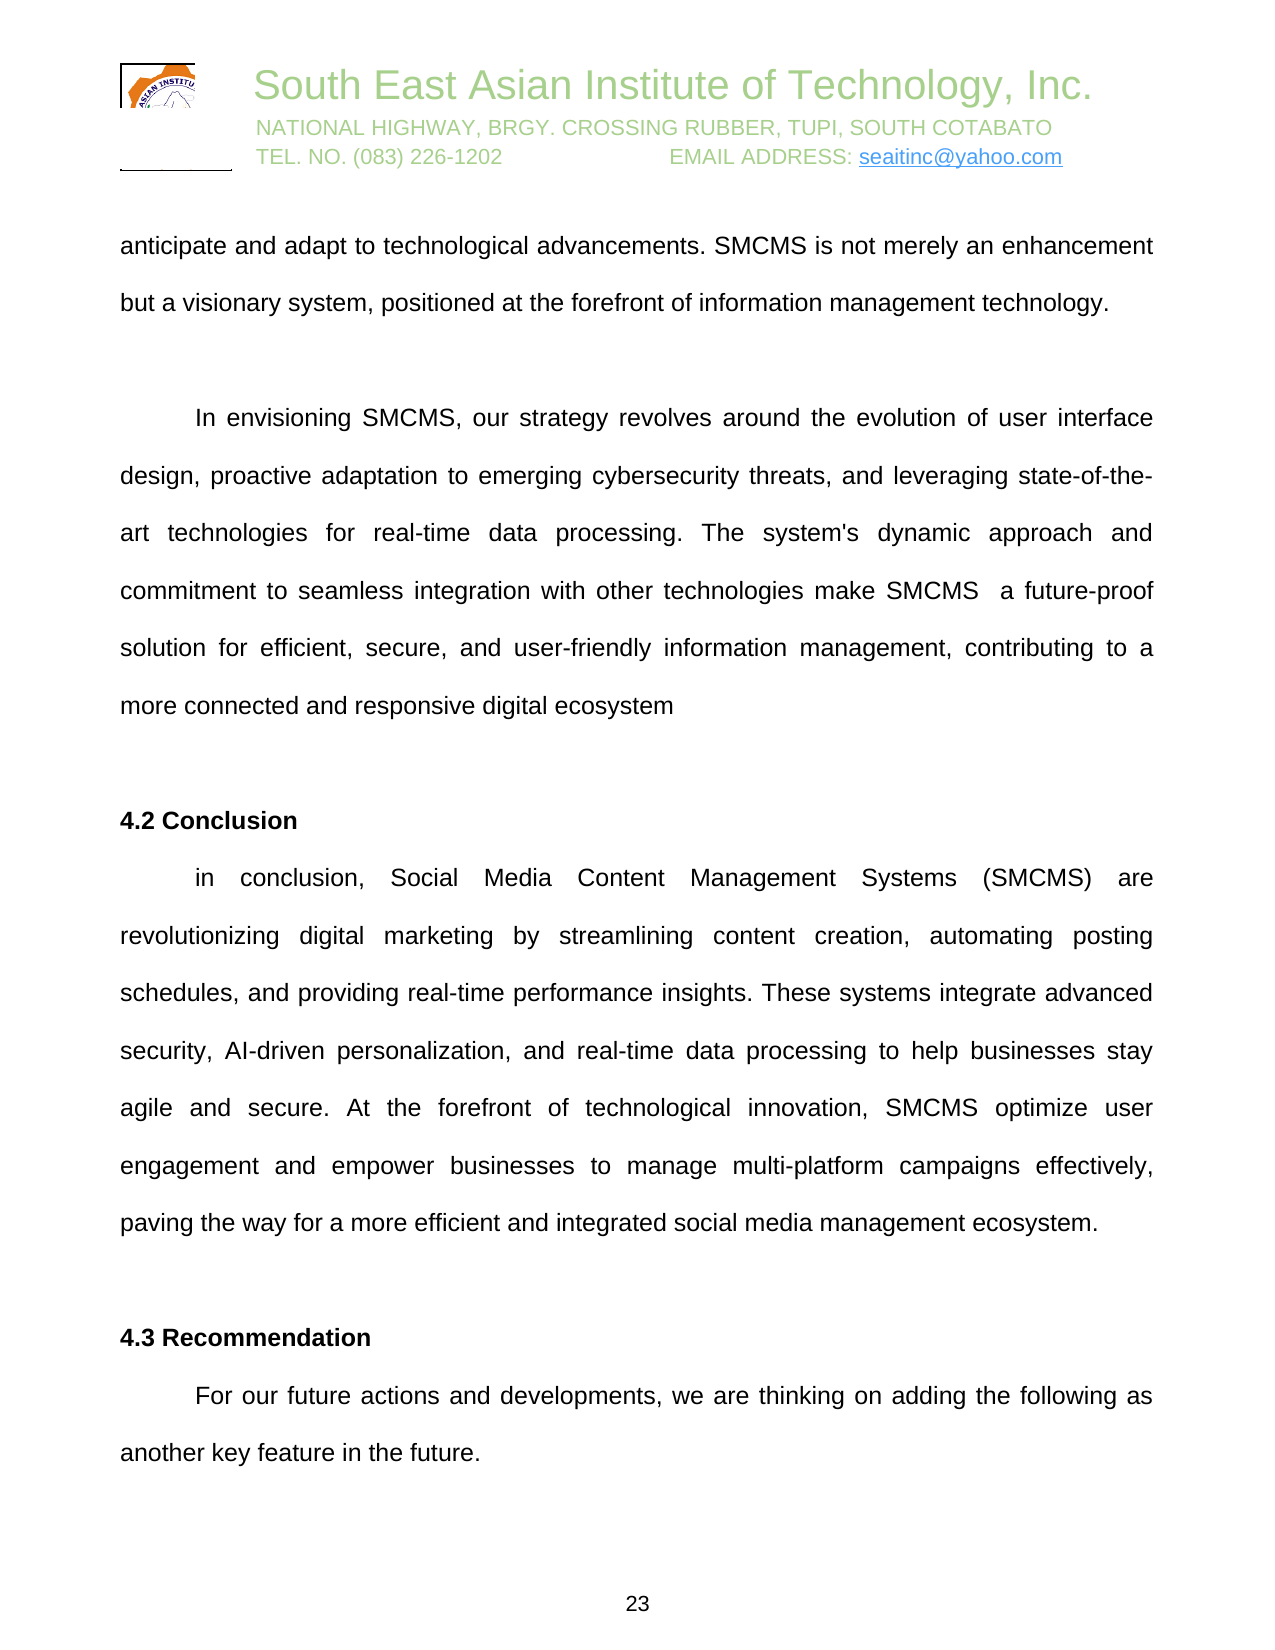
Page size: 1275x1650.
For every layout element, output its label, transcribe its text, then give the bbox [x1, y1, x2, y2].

text in conclusion, Social Media Content Management Systems (SMCMS) are revolutionizing digital marketing by streamlining content creation, automating posting schedules, and providing real-time performance insights. These systems integrate advanced security, AI-driven personalization, and real-time data processing to help businesses stay agile and secure. At the forefront of technological innovation, SMCMS optimize user engagement and empower businesses to manage multi-platform campaigns effectively, paving the way for a more efficient and integrated social media management ecosystem. [120, 863, 1155, 1237]
text 4.2 Conclusion [120, 806, 1155, 835]
text 4.3 Recommendation [120, 1323, 1155, 1352]
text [120, 231, 1155, 317]
text For our future actions and developments, we are thinking on adding the following as another key feature in the future. [120, 1381, 1155, 1467]
picture [122, 65, 195, 108]
text In envisioning SMCMS, our strategy revolves around the evolution of user interface design, proactive adaptation to emerging cybersecurity threats, and leveraging state-of-the-art technologies for real-time data processing. The system's dynamic approach and commitment to seamless integration with other technologies make SMCMS a future-proof solution for efficient, secure, and user-friendly information management, contributing to a more connected and responsive digital ecosystem [120, 403, 1155, 720]
